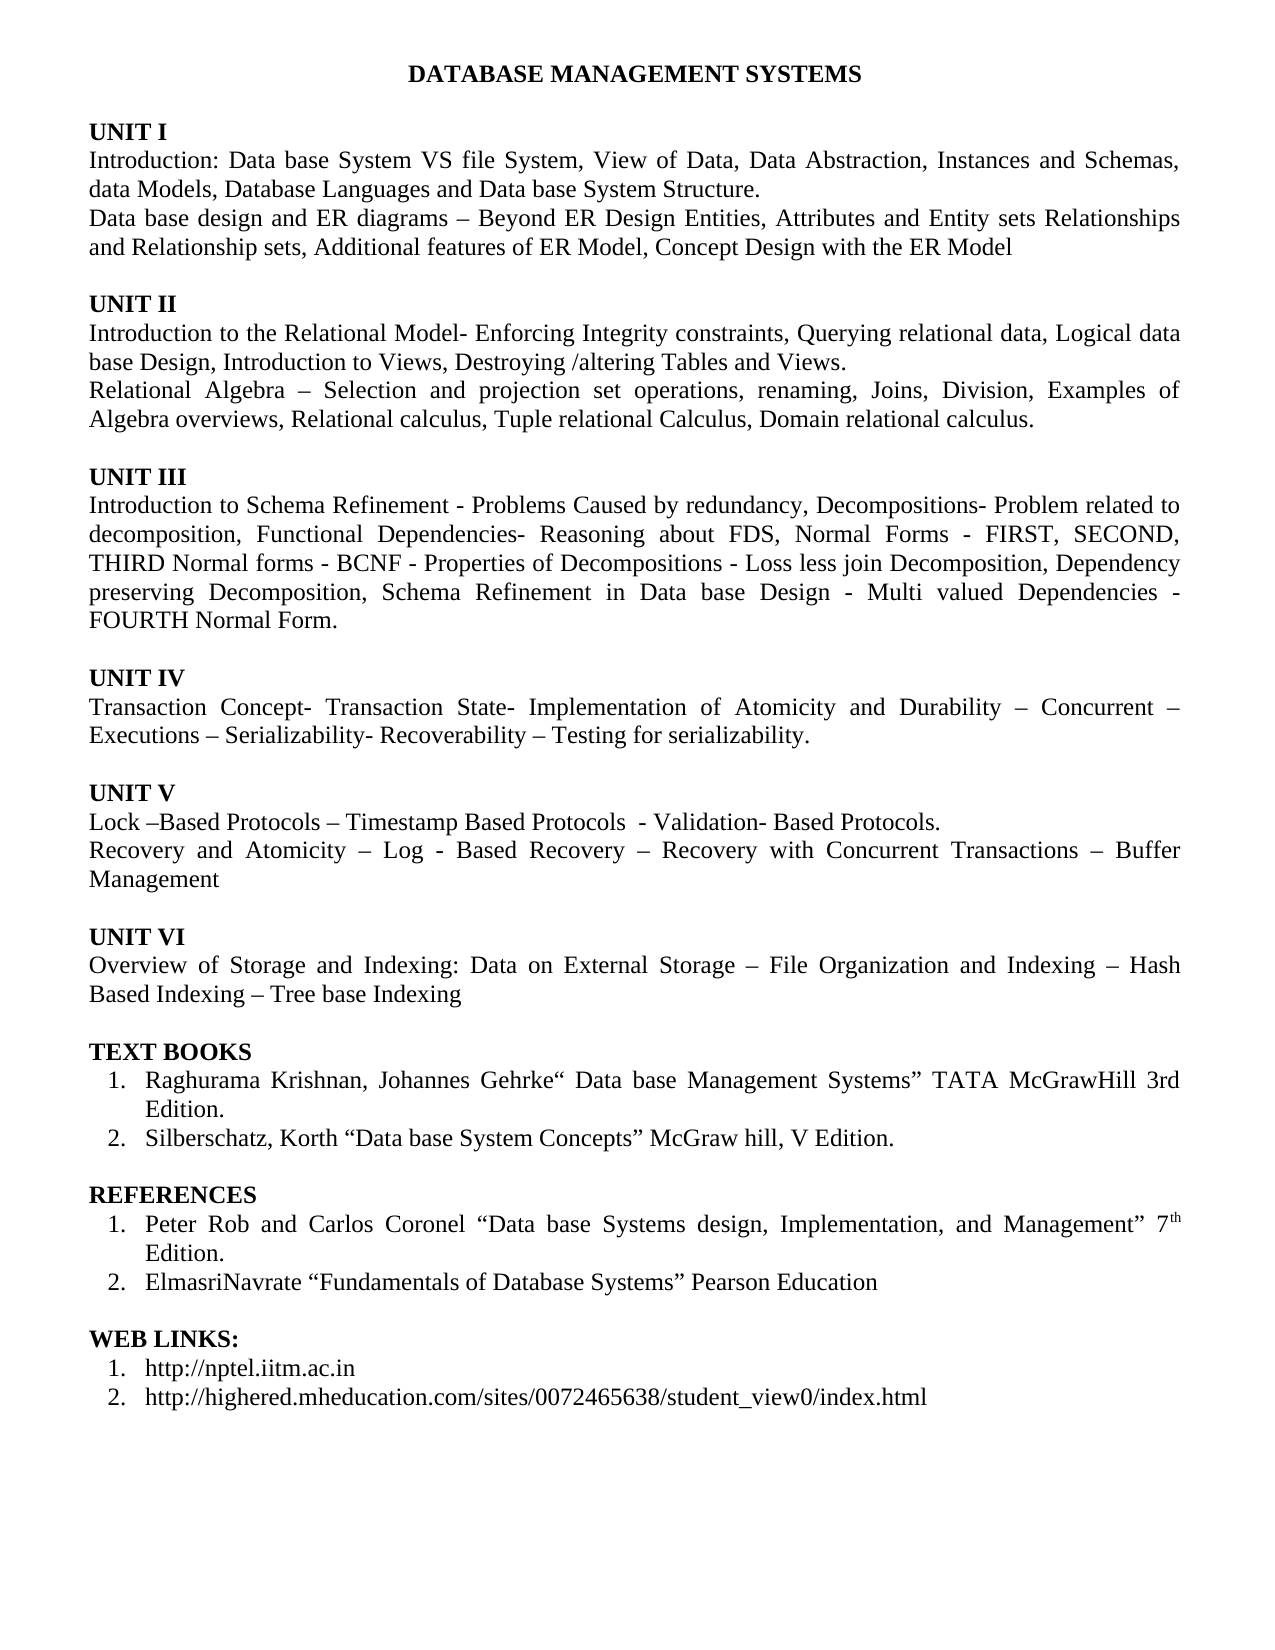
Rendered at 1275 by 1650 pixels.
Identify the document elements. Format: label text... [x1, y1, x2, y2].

text Overview of Storage and Indexing: Data on External Storage – File Organization and Indexing – Hash Based Indexing – Tree base Indexing [89, 950, 1181, 1008]
text Data base design and ER diagrams – Beyond ER Design Entities, Attributes and Entity sets Relationships and Relationship sets, Additional features of ER Model, Concept Design with the ER Model [89, 203, 1181, 260]
text Lock –Based Protocols – Timestamp Based Protocols - Validation- Based Protocols. [89, 807, 1181, 835]
text UNIT III [89, 462, 1181, 490]
text Introduction to the Relational Model- Enforcing Integrity constraints, Querying relational data, Logical data base Design, Introduction to Views, Destroying /altering Tables and Views. [89, 318, 1181, 375]
list http://nptel.iitm.ac.in [107, 1353, 1181, 1382]
text WEB LINKS: [89, 1324, 1181, 1353]
text UNIT V [89, 778, 1181, 807]
text DATABASE MANAGEMENT SYSTEMS [89, 59, 1181, 88]
list Peter Rob and Carlos Coronel “Data base Systems design, Implementation, and Management” 7th Edition. [107, 1209, 1181, 1267]
list Silberschatz, Korth “Data base System Concepts” McGraw hill, V Edition. [107, 1123, 1181, 1152]
text Introduction: Data base System VS file System, View of Data, Data Abstraction, Instances and Schemas, data Models, Database Languages and Data base System Structure. [89, 145, 1181, 203]
text Relational Algebra – Selection and projection set operations, renaming, Joins, Division, Examples of Algebra overviews, Relational calculus, Tuple relational Calculus, Domain relational calculus. [89, 375, 1181, 433]
list http://highered.mheducation.com/sites/0072465638/student_view0/index.html [107, 1382, 1181, 1410]
list Raghurama Krishnan, Johannes Gehrke“ Data base Management Systems” TATA McGrawHill 3rd Edition. [107, 1065, 1181, 1123]
list ElmasriNavrate “Fundamentals of Database Systems” Pearson Education [107, 1267, 1181, 1295]
text UNIT VI [89, 922, 1181, 950]
text Transaction Concept- Transaction State- Implementation of Atomicity and Durability – Concurrent – Executions – Serializability- Recoverability – Testing for serializability. [89, 692, 1181, 749]
text Recovery and Atomicity – Log - Based Recovery – Recovery with Concurrent Transactions – Buffer Management [89, 835, 1181, 893]
text TEXT BOOKS [89, 1037, 1181, 1065]
text UNIT II [89, 289, 1181, 318]
text UNIT I [89, 117, 1181, 145]
text UNIT IV [89, 663, 1181, 692]
text Introduction to Schema Refinement - Problems Caused by redundancy, Decompositions- Problem related to decomposition, Functional Dependencies- Reasoning about FDS, Normal Forms - FIRST, SECOND, THIRD Normal forms - BCNF - Properties of Decompositions - Loss less join Decomposition, Dependency preserving Decomposition, Schema Refinement in Data base Design - Multi valued Dependencies - FOURTH Normal Form. [89, 490, 1181, 634]
text REFERENCES [89, 1180, 1181, 1209]
